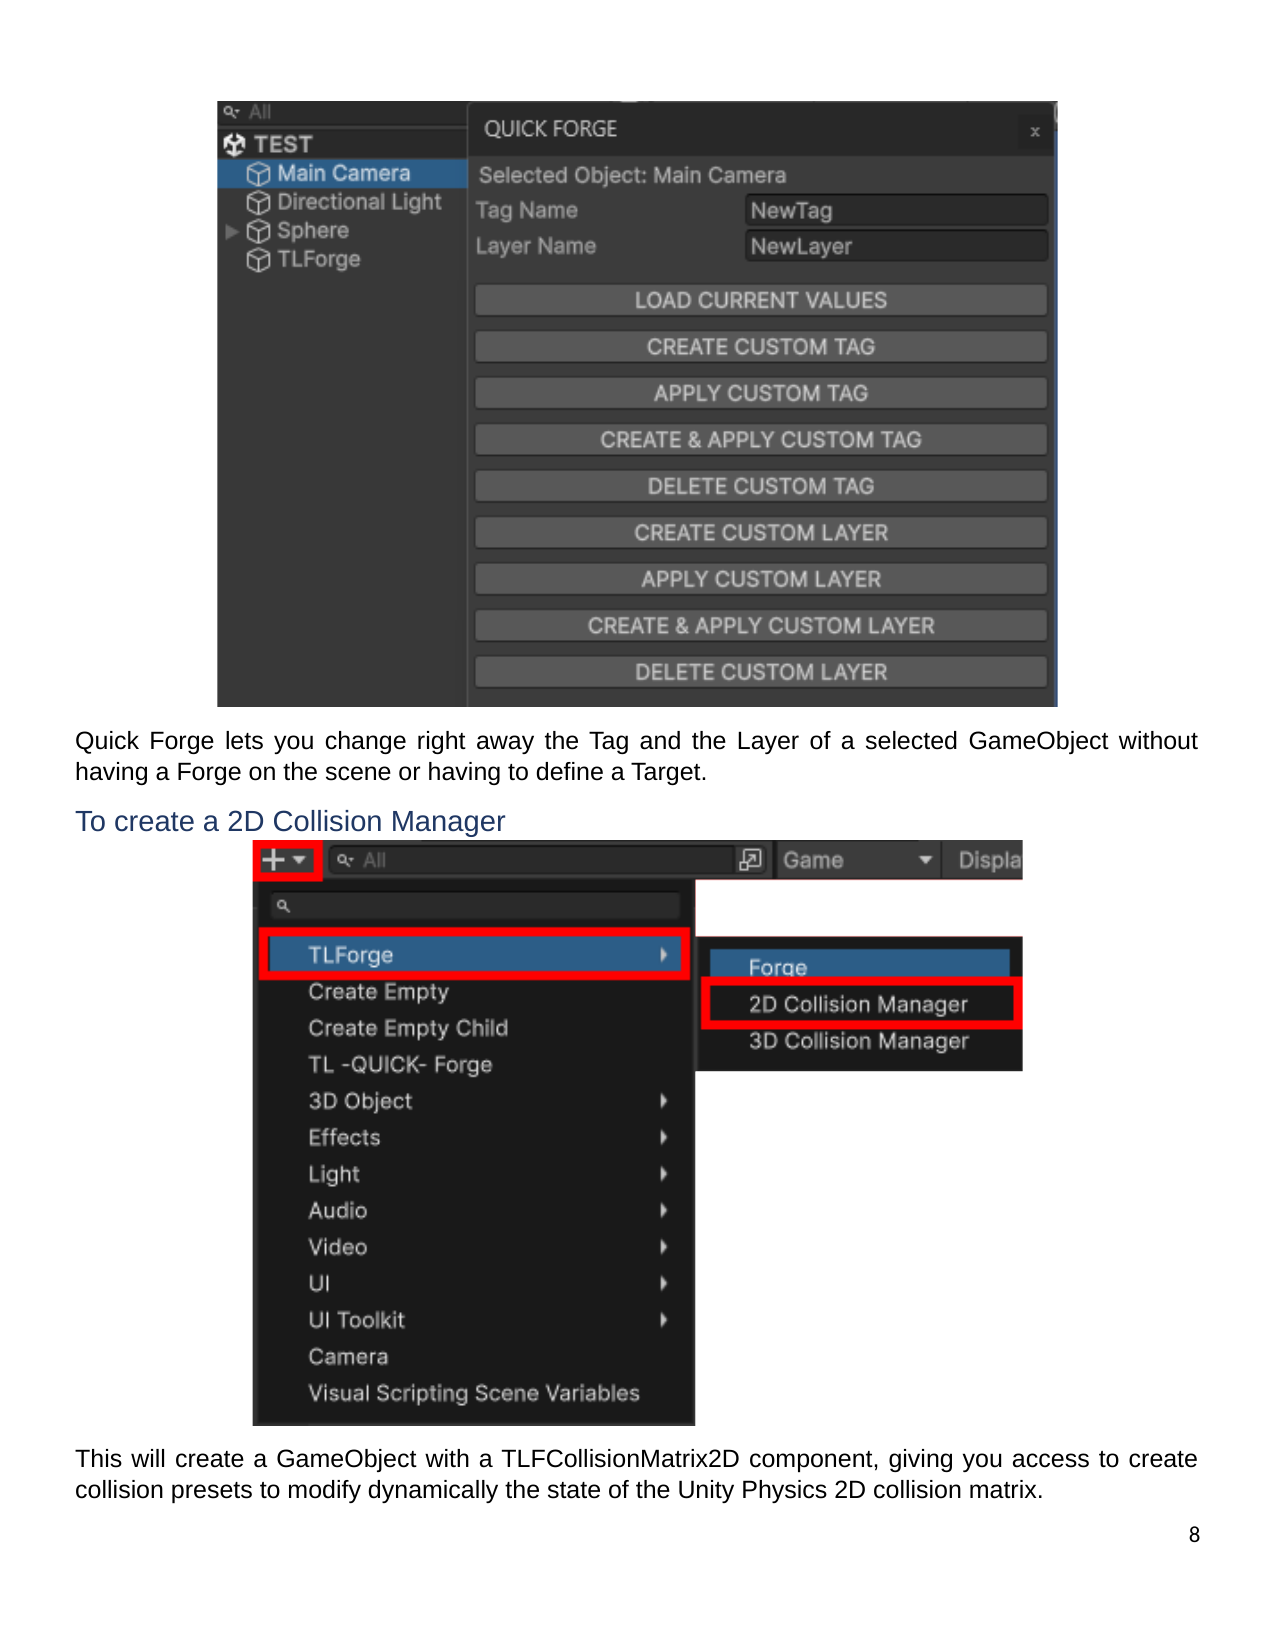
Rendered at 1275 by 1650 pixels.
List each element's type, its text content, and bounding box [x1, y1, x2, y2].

text This will create a GameObject with a TLFCollisionMatrix2D component, giving you access to create collision presets to modify dynamically the state of the Unity Physics 2D collision matrix. [75, 1444, 1200, 1504]
picture [217, 101, 1058, 707]
text Quick Forge lets you change right away the Tag and the Layer of a selected GameObject without having a Forge on the scene or having to define a Target. [75, 726, 1200, 785]
picture [252, 840, 1023, 1426]
subtitle To create a 2D Collision Manager [75, 804, 1200, 838]
